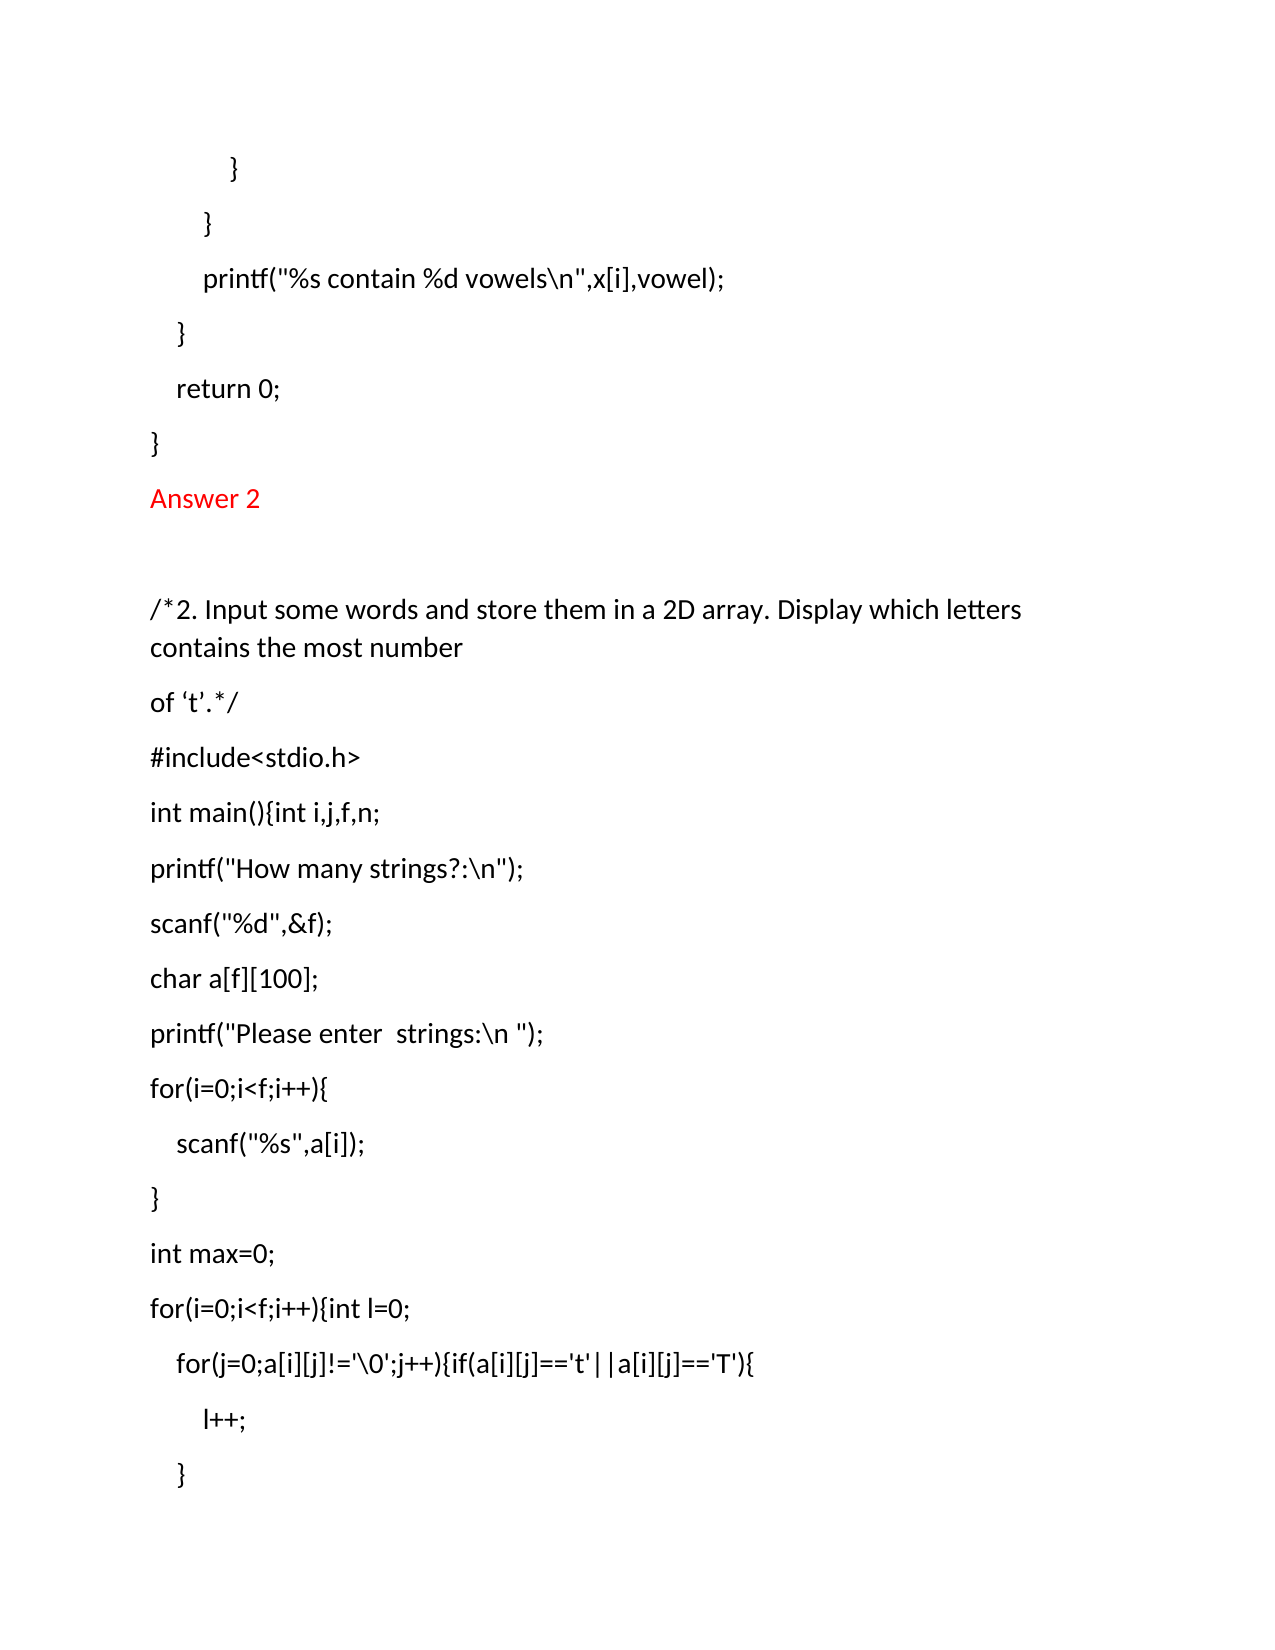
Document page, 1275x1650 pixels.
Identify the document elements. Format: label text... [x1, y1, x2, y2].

text } [150, 150, 1125, 186]
text } [150, 1456, 1125, 1491]
text Answer 2 [150, 481, 1125, 516]
text /*2. Input some words and store them in a 2D array. Display which letters contains the most number [150, 591, 1125, 665]
text } [150, 205, 1125, 241]
text return 0; [150, 370, 1125, 406]
text printf("Please enter strings:\n "); [150, 1015, 1125, 1051]
text of ‘t’.*/ [150, 684, 1125, 720]
text } [150, 315, 1125, 351]
text for(i=0;i<f;i++){ [150, 1070, 1125, 1106]
text l++; [150, 1401, 1125, 1436]
text int max=0; [150, 1235, 1125, 1271]
text int main(){int i,j,f,n; [150, 794, 1125, 830]
text printf("%s contain %d vowels\n",x[i],vowel); [150, 260, 1125, 296]
text for(i=0;i<f;i++){int l=0; [150, 1291, 1125, 1326]
text printf("How many strings?:\n"); [150, 850, 1125, 885]
text char a[f][100]; [150, 960, 1125, 996]
text for(j=0;a[i][j]!='\0';j++){if(a[i][j]=='t'||a[i][j]=='T'){ [150, 1346, 1125, 1381]
text } [150, 1180, 1125, 1216]
text scanf("%s",a[i]); [150, 1125, 1125, 1161]
text #include<stdio.h> [150, 739, 1125, 775]
text scanf("%d",&f); [150, 905, 1125, 940]
text } [150, 426, 1125, 461]
